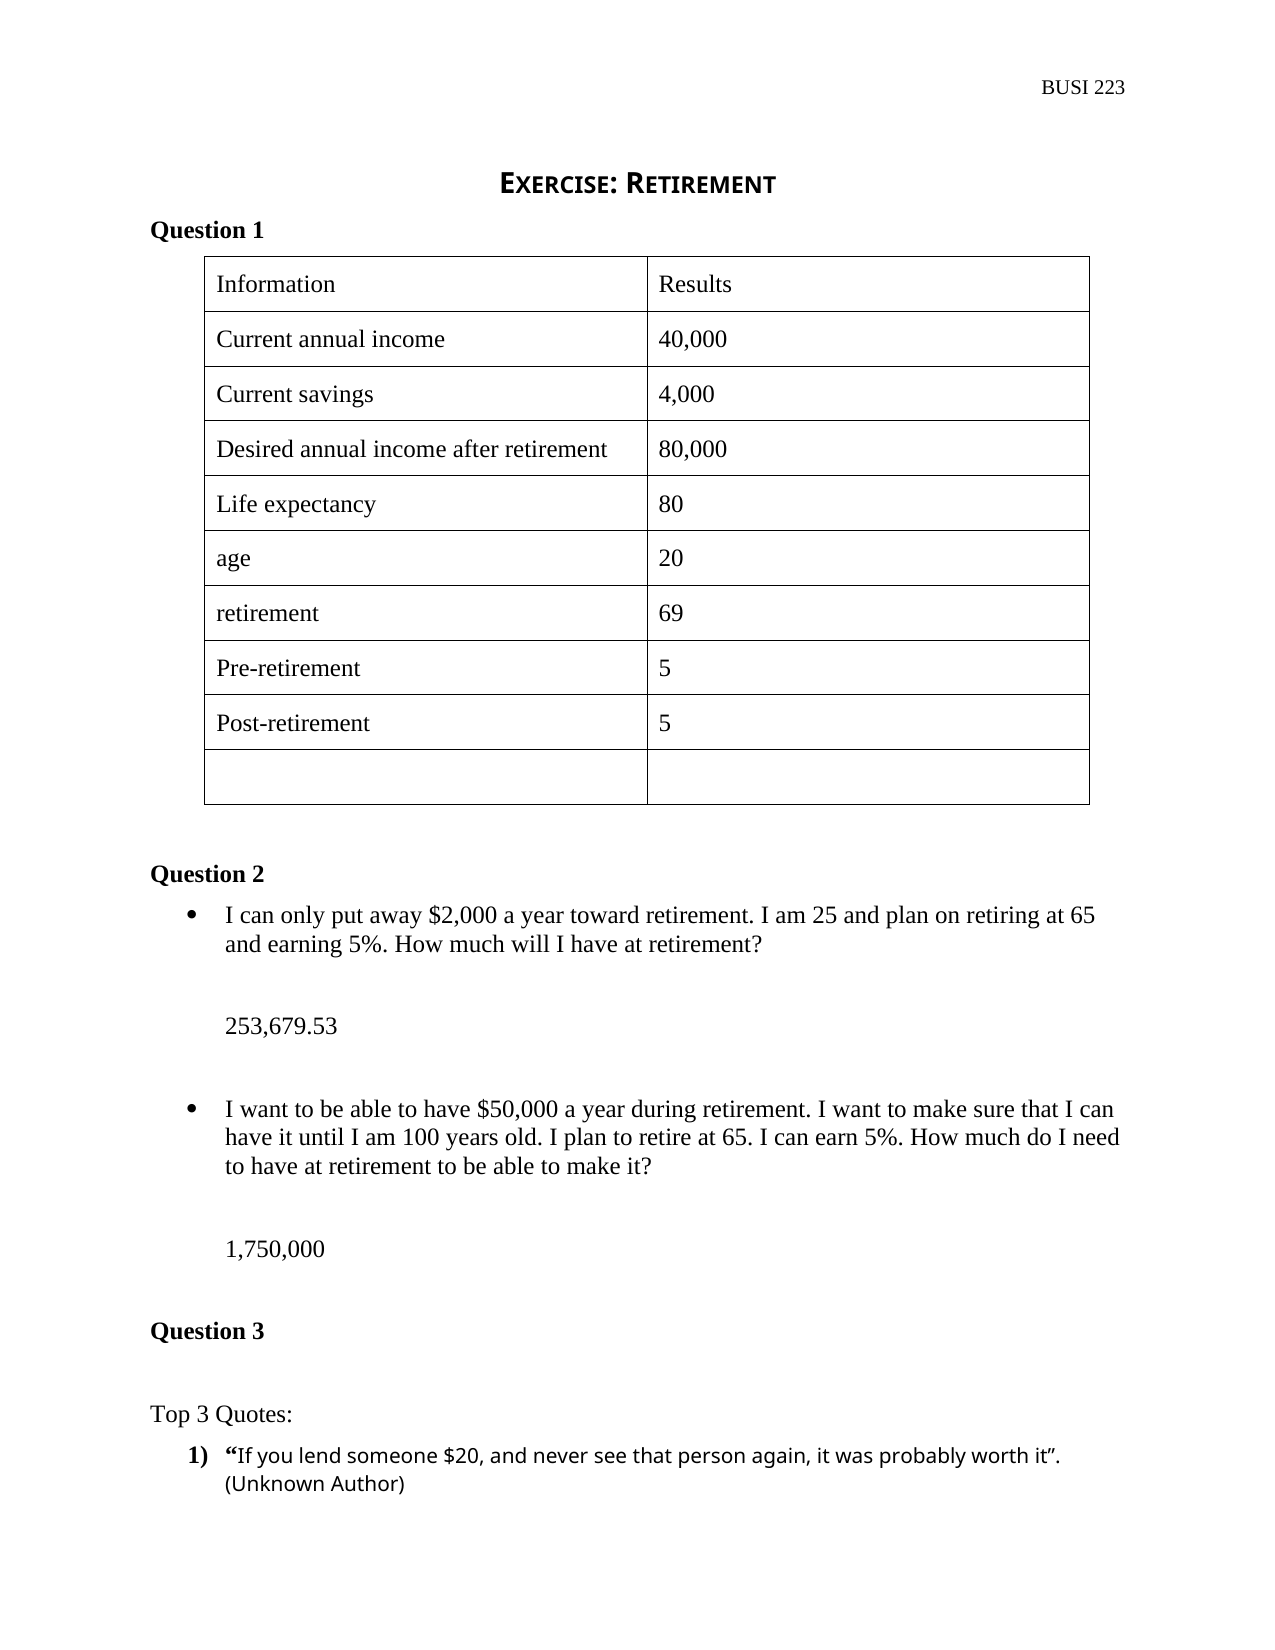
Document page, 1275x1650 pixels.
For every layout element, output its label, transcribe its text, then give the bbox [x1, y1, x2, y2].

text 253,679.53 [225, 1011, 1125, 1040]
table_cell 4,000 [648, 367, 1089, 420]
text 1,750,000 [150, 1234, 1125, 1262]
text Question 1 [150, 215, 1125, 243]
text Exercise: Retirement [150, 162, 1125, 202]
table_cell [648, 750, 1089, 804]
table_cell 69 [648, 586, 1089, 639]
table_cell 5 [648, 641, 1089, 694]
table_cell 80,000 [648, 421, 1089, 475]
table_header Information [205, 257, 647, 311]
text Top 3 Quotes: [150, 1399, 1125, 1427]
table_cell 20 [648, 531, 1089, 585]
text Question 2 [150, 859, 1125, 887]
table_cell Desired annual income after retirement [205, 421, 647, 475]
table_header Results [648, 257, 1089, 311]
table_cell [205, 750, 647, 804]
list I can only put away $2,000 a year toward retirement. I am 25 and plan on retiring at 65 and earning 5%. How much will I have at retirement? [187, 900, 1125, 957]
table_cell Life expectancy [205, 476, 647, 530]
table_cell 40,000 [648, 312, 1089, 366]
table_cell Post-retirement [205, 695, 647, 749]
table_cell Current annual income [205, 312, 647, 366]
table_cell 5 [648, 695, 1089, 749]
table_cell 80 [648, 476, 1089, 530]
table_cell Current savings [205, 367, 647, 420]
list I want to be able to have $50,000 a year during retirement. I want to make sure that I can have it until I am 100 years old. I plan to retire at 65. I can earn 5%. How much do I need to have at retirement to be able to make it? [187, 1094, 1125, 1180]
table_cell retirement [205, 586, 647, 639]
table_cell age [205, 531, 647, 585]
text Question 3 [150, 1316, 1125, 1345]
list “If you lend someone $20, and never see that person again, it was probably worth it”. (Unknown Author) [187, 1440, 1125, 1498]
table_cell Pre-retirement [205, 641, 647, 694]
